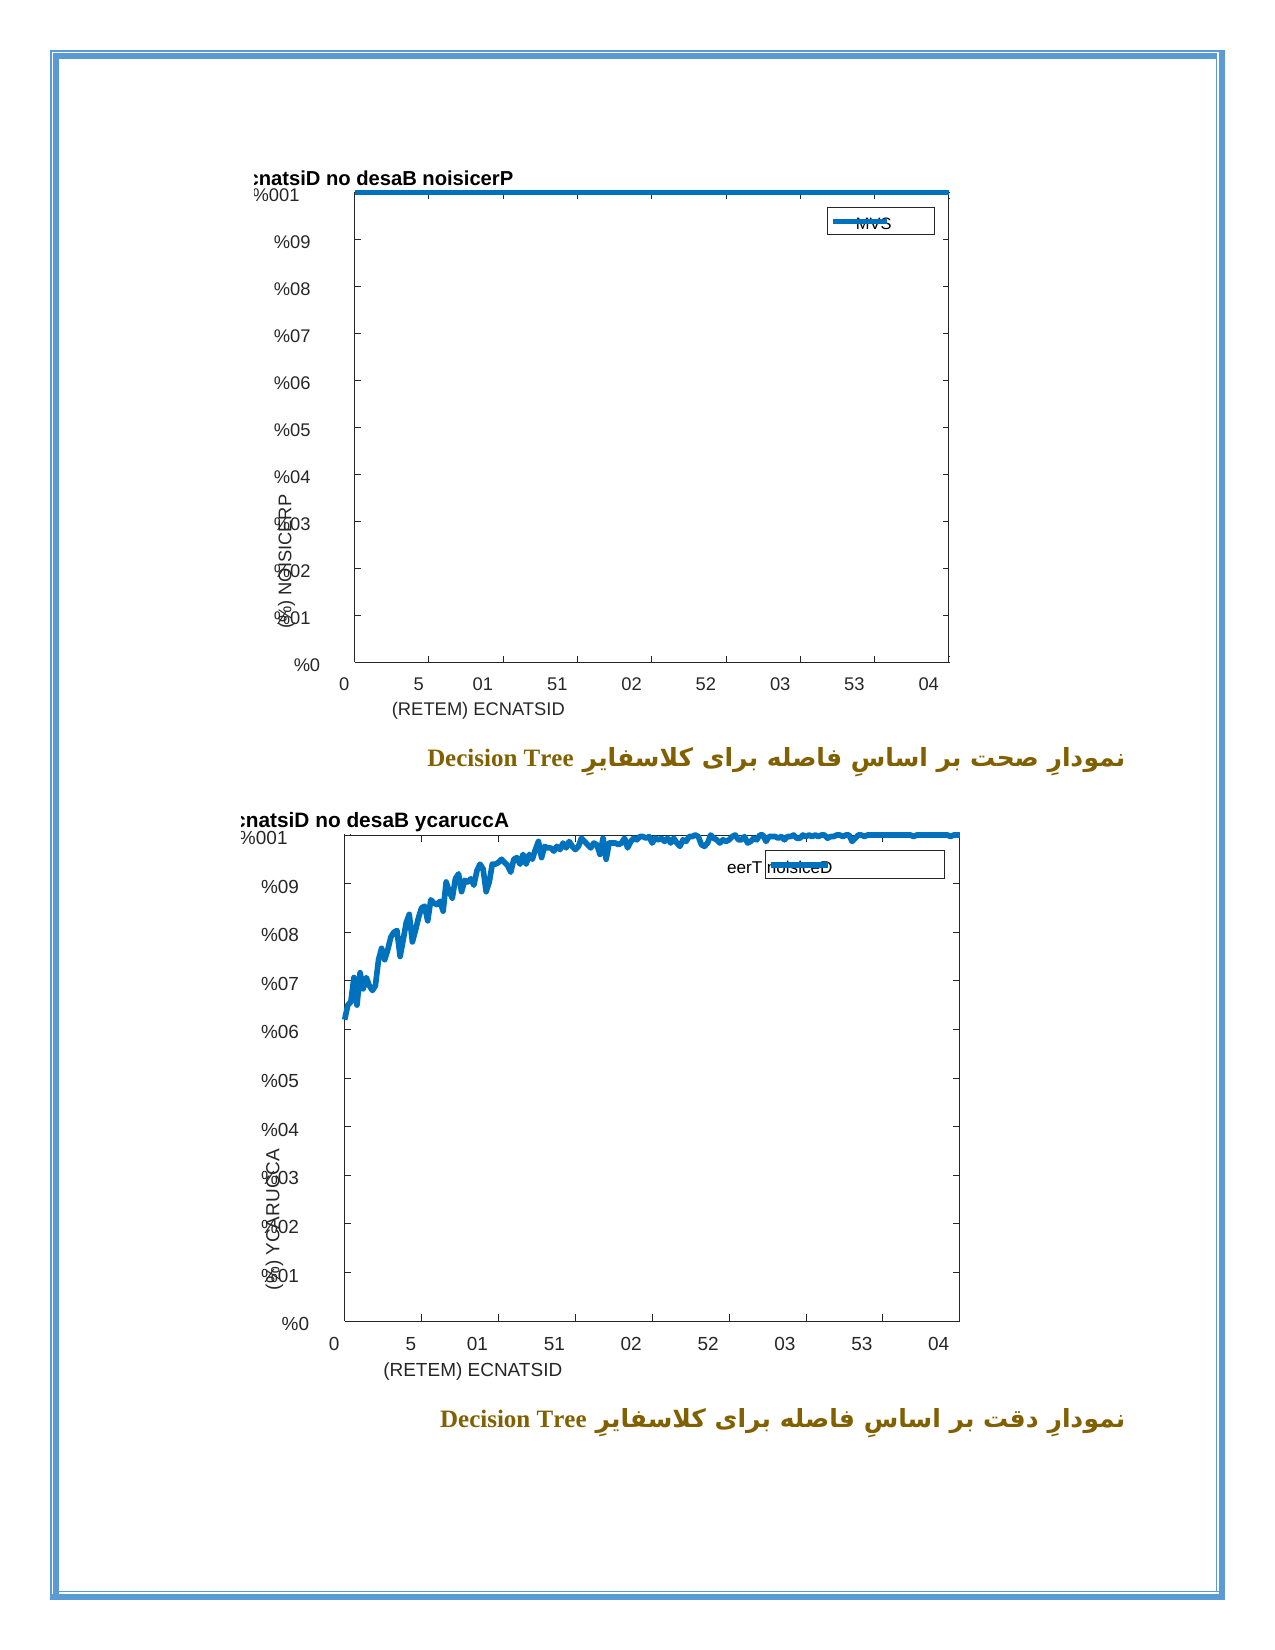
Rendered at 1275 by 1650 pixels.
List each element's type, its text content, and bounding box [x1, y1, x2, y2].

text نمودارِ دقت بر اساسِ فاصله‌ برای کلاسفایرِ Decision Tree [150, 1404, 1125, 1433]
text نمودارِ صحت بر اساسِ فاصله‌ برای کلاسفایرِ Decision Tree [150, 743, 1125, 772]
